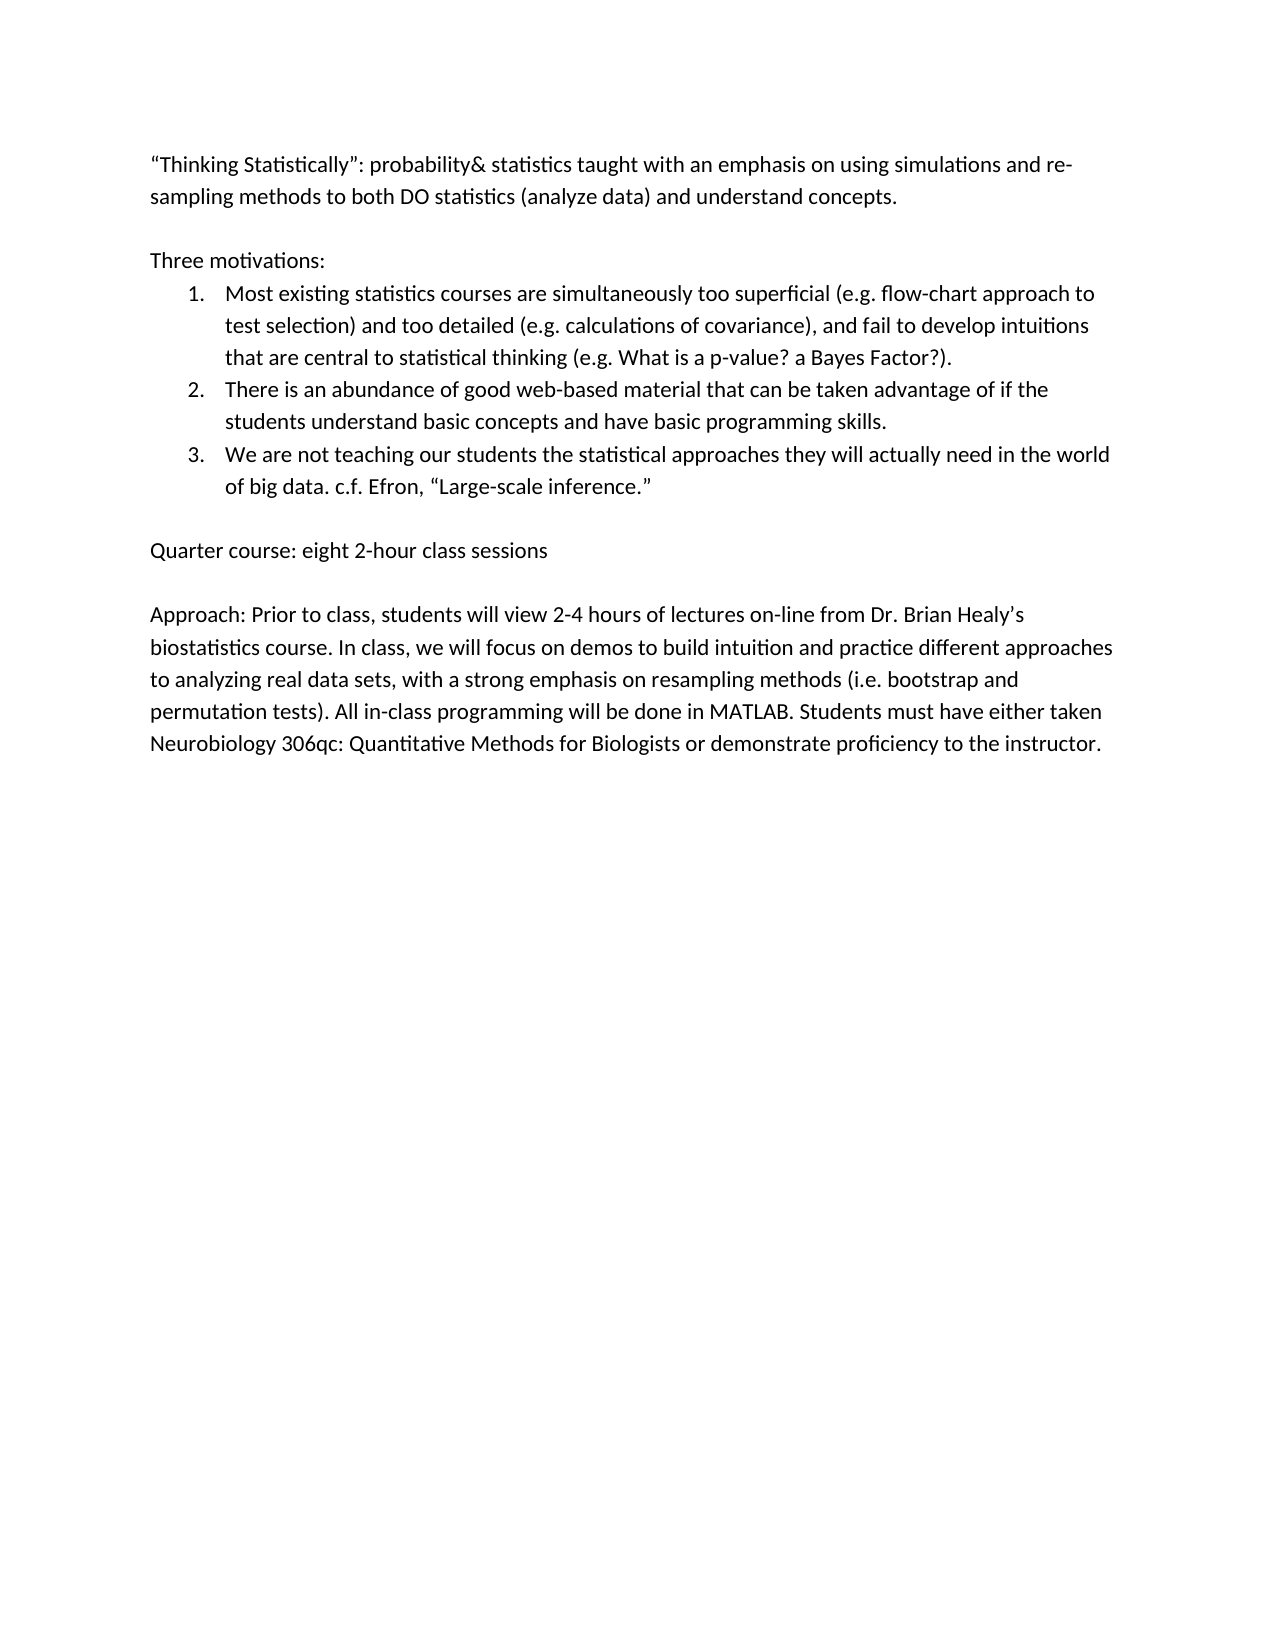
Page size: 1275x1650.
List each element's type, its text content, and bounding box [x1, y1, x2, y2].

text Three motivations: [150, 247, 1125, 274]
text Approach: Prior to class, students will view 2-4 hours of lectures on-line from Dr. Brian Healy’s biostatistics course. In class, we will focus on demos to build intuition and practice different approaches to analyzing real data sets, with a strong emphasis on resampling methods (i.e. bootstrap and permutation tests). All in-class programming will be done in MATLAB. Students must have either taken Neurobiology 306qc: Quantitative Methods for Biologists or demonstrate proficiency to the instructor. [150, 601, 1125, 757]
list Most existing statistics courses are simultaneously too superficial (e.g. flow-chart approach to test selection) and too detailed (e.g. calculations of covariance), and fail to develop intuitions that are central to statistical thinking (e.g. What is a p-value? a Bayes Factor?). [187, 279, 1125, 371]
text Quarter course: eight 2-hour class sessions [150, 536, 1125, 564]
list We are not teaching our students the statistical approaches they will actually need in the world of big data. c.f. Efron, “Large-scale inference.” [187, 440, 1125, 500]
text “Thinking Statistically”: probability& statistics taught with an emphasis on using simulations and re-sampling methods to both DO statistics (analyze data) and understand concepts. [150, 150, 1125, 210]
list There is an abundance of good web-based material that can be taken advantage of if the students understand basic concepts and have basic programming skills. [187, 375, 1125, 436]
